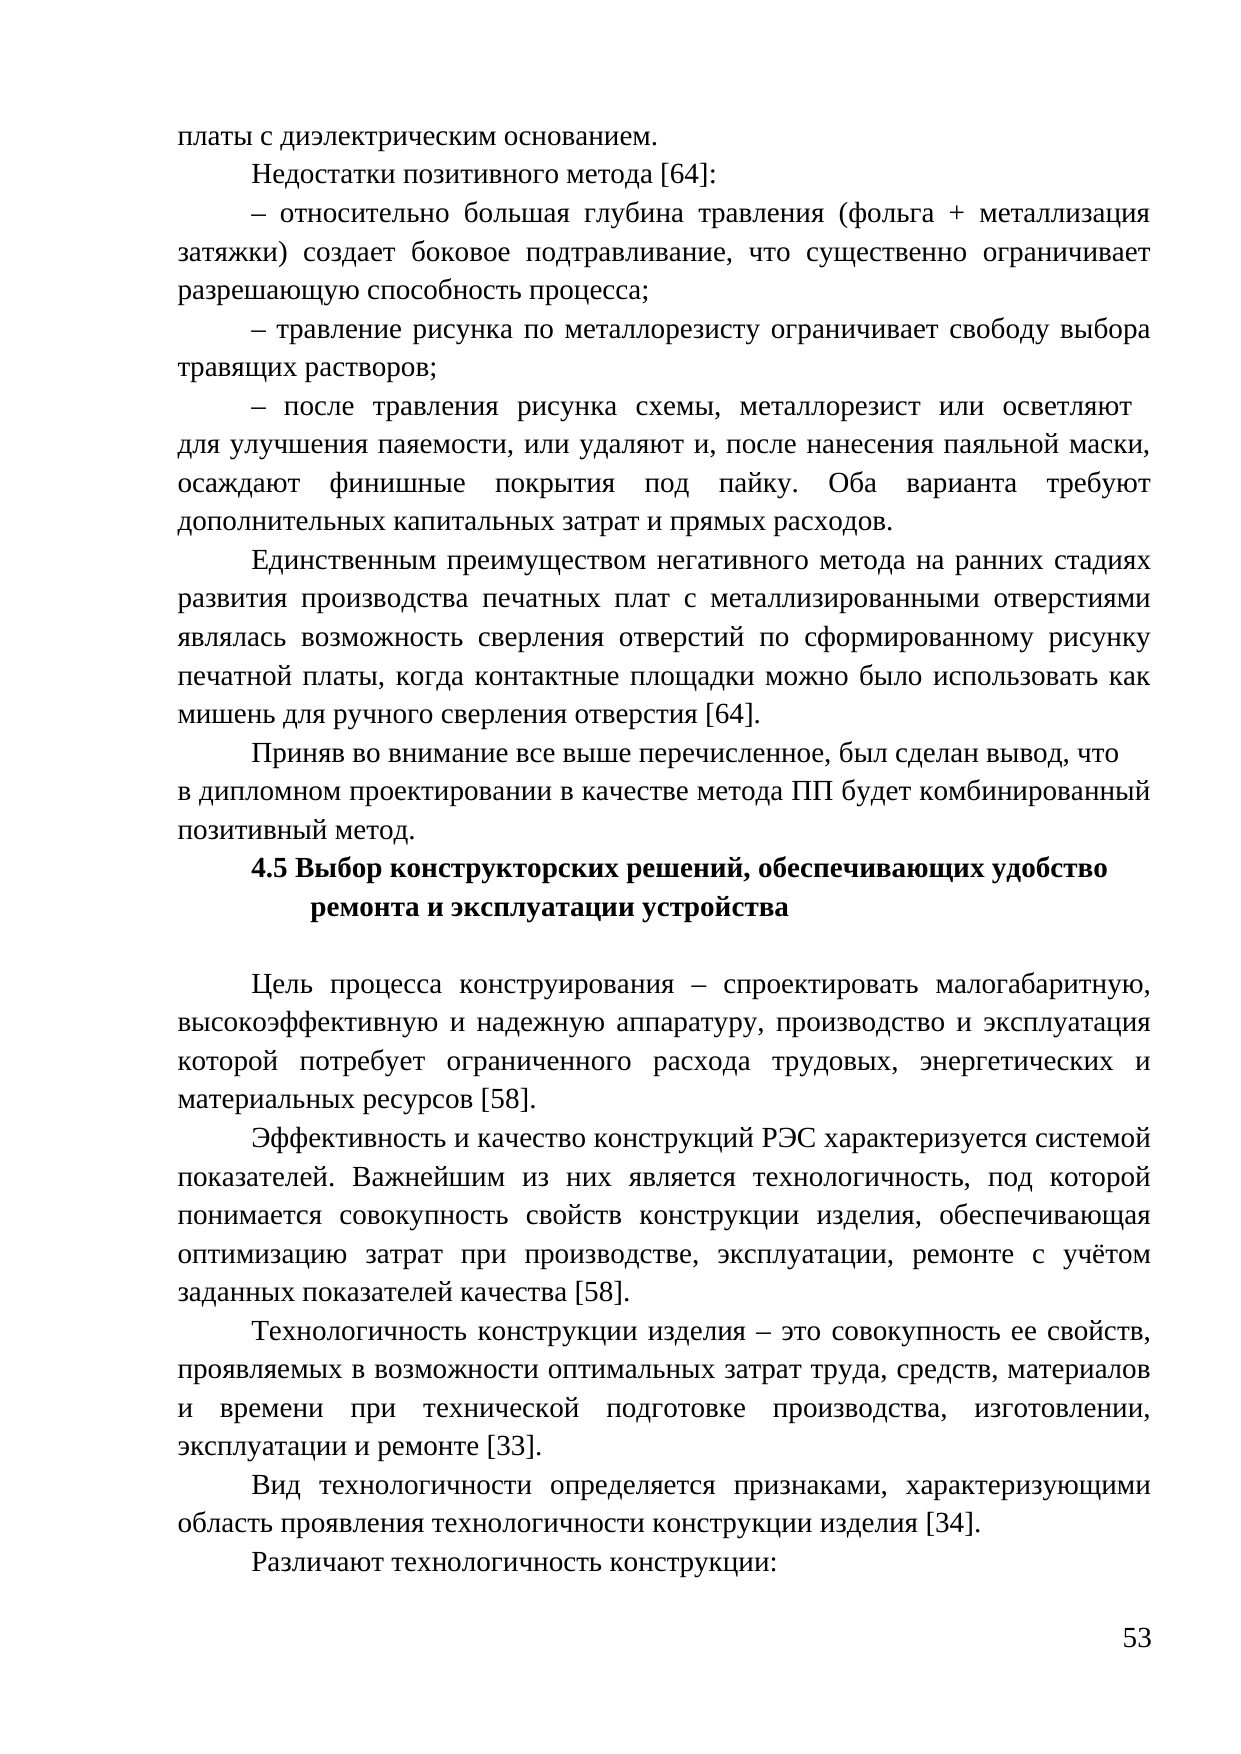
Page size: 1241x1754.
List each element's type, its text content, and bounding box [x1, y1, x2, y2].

text – относительно большая глубина травления (фольга + металлизация затяжки) создает боковое подтравливание, что существенно ограничивает разрешающую способность процесса; [177, 195, 1152, 306]
text Эффективность и качество конструкций РЭС характеризуется системой показателей. Важнейшим из них является технологичность, под которой понимается совокупность свойств конструкции изделия, обеспечивающая оптимизацию затрат при производстве, эксплуатации, ремонте с учётом заданных показателей качества [58]. [177, 1120, 1152, 1308]
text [177, 118, 1152, 152]
text – после травления рисунка схемы, металлорезист или осветляют для улучшения паяемости, или удаляют и, после нанесения паяльной маски, осаждают финишные покрытия под пайку. Оба варианта требуют дополнительных капитальных затрат и прямых расходов. [177, 388, 1152, 537]
text в дипломном проектировании в качестве метода ПП будет комбинированный позитивный метод. [177, 773, 1152, 845]
text Различают технологичность конструкции: [177, 1544, 1152, 1578]
text – травление рисунка по металлорезисту ограничивает свободу выбора травящих растворов; [177, 311, 1152, 383]
text Недостатки позитивного метода [64]: [177, 157, 1152, 190]
text Технологичность конструкции изделия – это совокупность ее свойств, проявляемых в возможности оптимальных затрат труда, средств, материалов и времени при технической подготовке производства, изготовлении, эксплуатации и ремонте [33]. [177, 1313, 1152, 1462]
text Цель процесса конструирования – спроектировать малогабаритную, высокоэффективную и надежную аппаратуру, производство и эксплуатация которой потребует ограниченного расхода трудовых, энергетических и материальных ресурсов [58]. [177, 966, 1152, 1115]
text Вид технологичности определяется признаками, характеризующими область проявления технологичности конструкции изделия [34]. [177, 1467, 1152, 1539]
text 4.5 Выбор конструкторских решений, обеспечивающих удобство [177, 850, 1152, 884]
text Единственным преимуществом негативного метода на ранних стадиях развития производства печатных плат с металлизированными отверстиями являлась возможность сверления отверстий по сформированному рисунку печатной платы, когда контактные площадки можно было использовать как мишень для ручного сверления отверстия [64]. [177, 542, 1152, 730]
text ремонта и эксплуатации устройства [236, 889, 1152, 922]
text Приняв во внимание все выше перечисленное, был сделан вывод, что [177, 735, 1152, 768]
